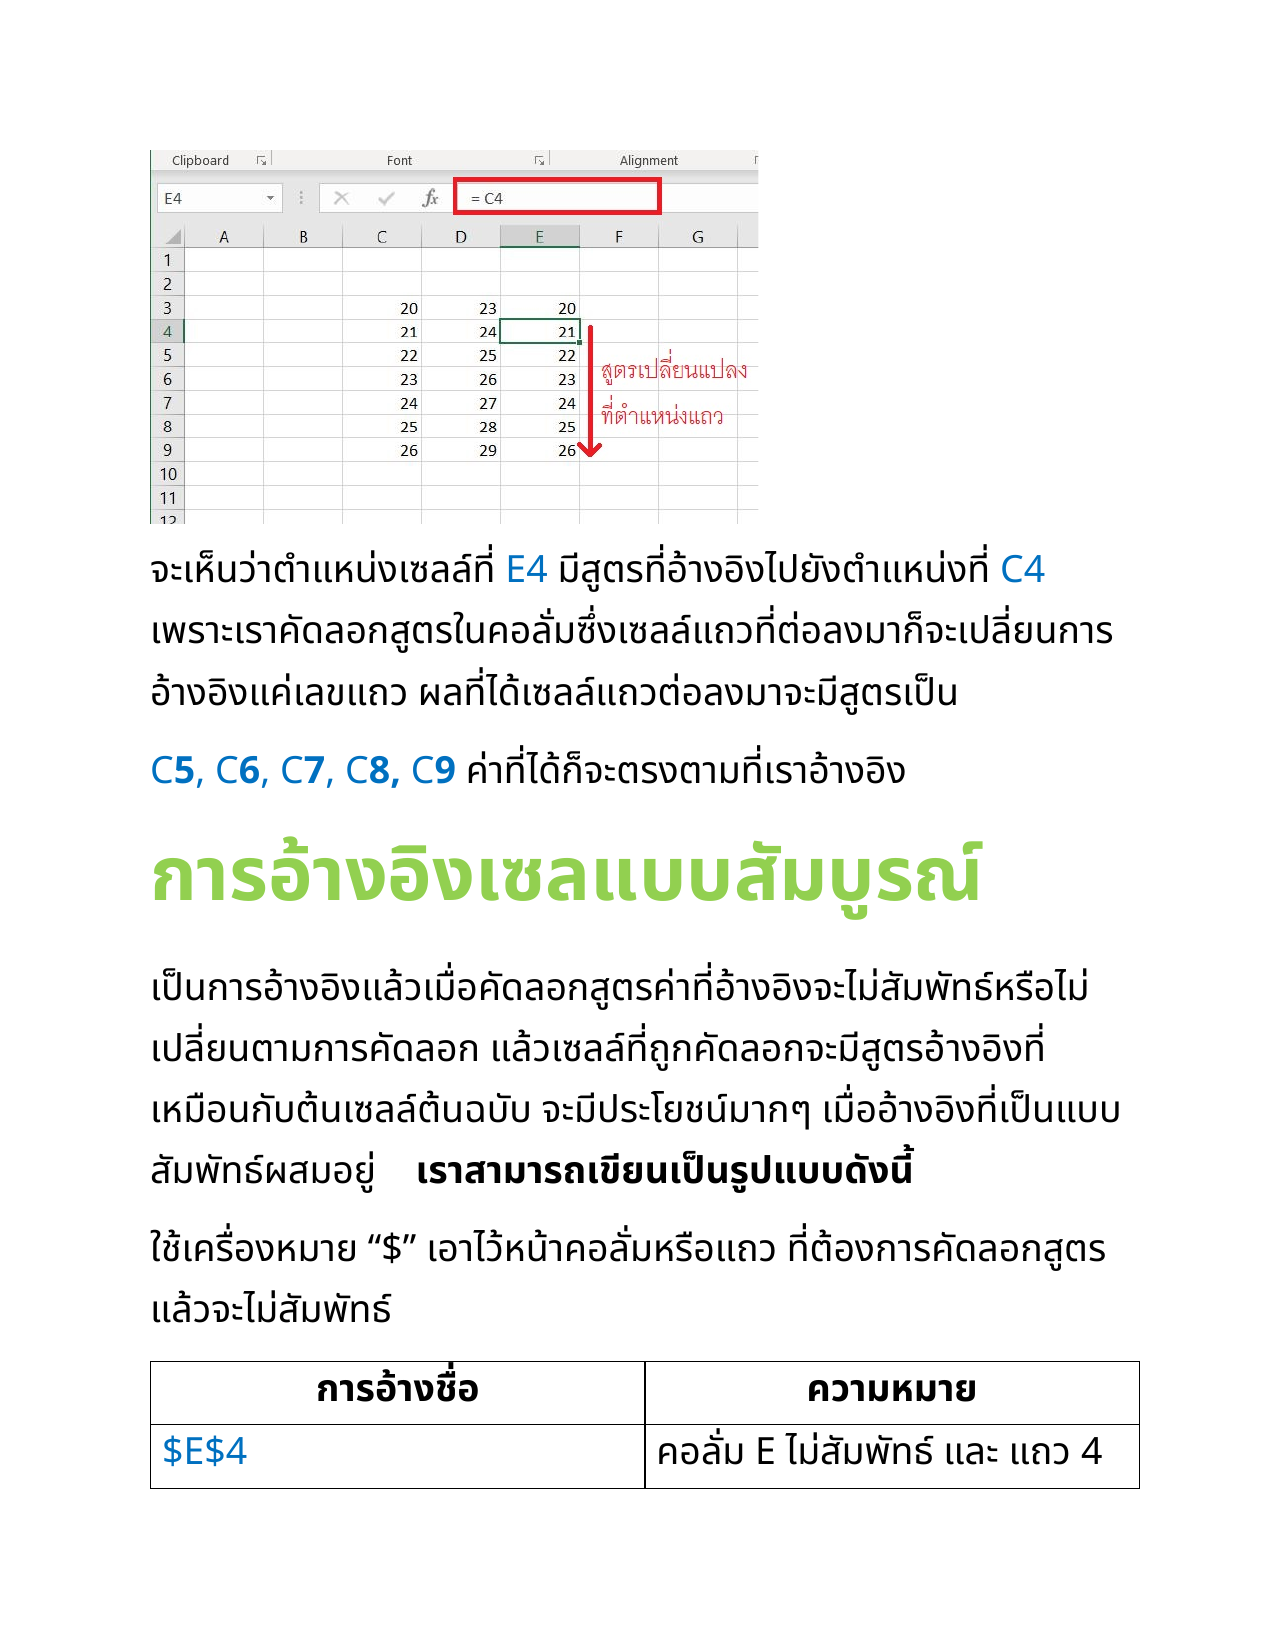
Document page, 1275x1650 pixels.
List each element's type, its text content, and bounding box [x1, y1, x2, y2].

text ใช้เครื่องหมาย “$” เอาไว้หน้าคอลั่มหรือแถว ที่ต้องการคัดลอกสูตรแล้วจะไม่สัมพัทธ์ [150, 1221, 1125, 1339]
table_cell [646, 1425, 1139, 1488]
text เป็นการอ้างอิงแล้วเมื่อคัดลอกสูตรค่าที่อ้างอิงจะไม่สัมพัทธ์หรือไม่เปลี่ยนตามการคัดลอก แล้วเซลล์ที่ถูกคัดลอกจะมีสูตรอ้างอิงที่เหมือนกับต้นเซลล์ต้นฉบับ จะมีประโยชน์มากๆ เมื่ออ้างอิงที่เป็นแบบสัมพัทธ์ผสมอยู่ เราสามารถเขียนเป็นรูปแบบดังนี้ [150, 960, 1125, 1200]
table_cell $E$4 [151, 1425, 644, 1488]
picture [150, 150, 759, 524]
text การอ้างอิงเซลแบบสัมบูรณ์ [150, 821, 1125, 934]
table_header ความหมาย [646, 1362, 1139, 1424]
text จะเห็นว่าตำแหน่งเซลล์ที่ E4 มีสูตรที่อ้างอิงไปยังตำแหน่งที่ C4 เพราะเราคัดลอกสูตรในคอลั่มซึ่งเซลล์แถวที่ต่อลงมาก็จะเปลี่ยนการอ้างอิงแค่เลขแถว ผลที่ได้เซลล์แถวต่อลงมาจะมีสูตรเป็น [150, 543, 1125, 722]
table_header การอ้างชื่อ [151, 1362, 644, 1424]
text C5, C6, C7, C8, C9 ค่าที่ได้ก็จะตรงตามที่เราอ้างอิง [150, 743, 1125, 800]
